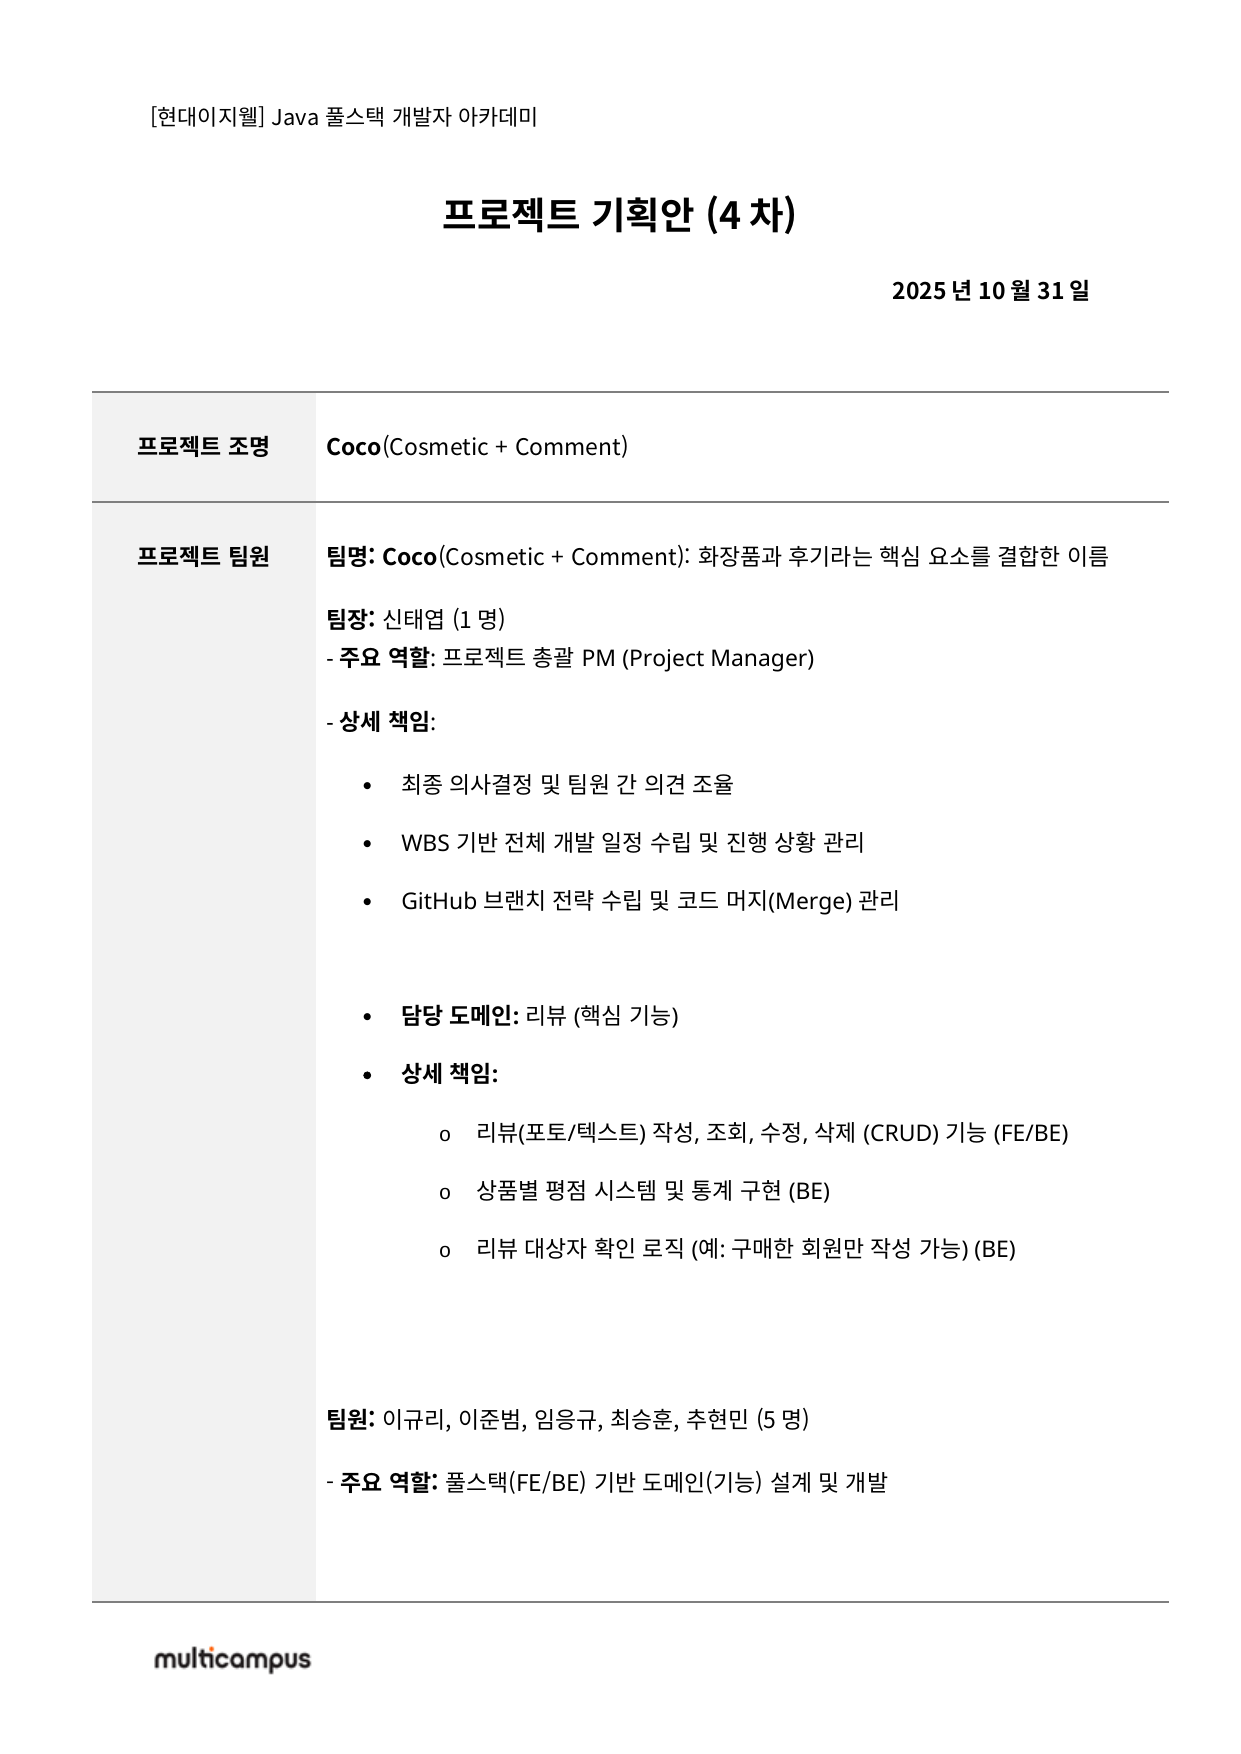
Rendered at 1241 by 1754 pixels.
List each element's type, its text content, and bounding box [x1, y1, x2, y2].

table_header Coco(Cosmetic + Comment) [316, 393, 1169, 501]
picture [150, 1639, 313, 1676]
table_header 프로젝트 조명 [92, 393, 316, 501]
table_cell 프로젝트 팀원 [92, 503, 316, 1601]
text 프로젝트 기획안 (4차) [150, 186, 1090, 240]
text 2025년 10월 31일 [150, 273, 1090, 306]
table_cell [316, 503, 1169, 1601]
